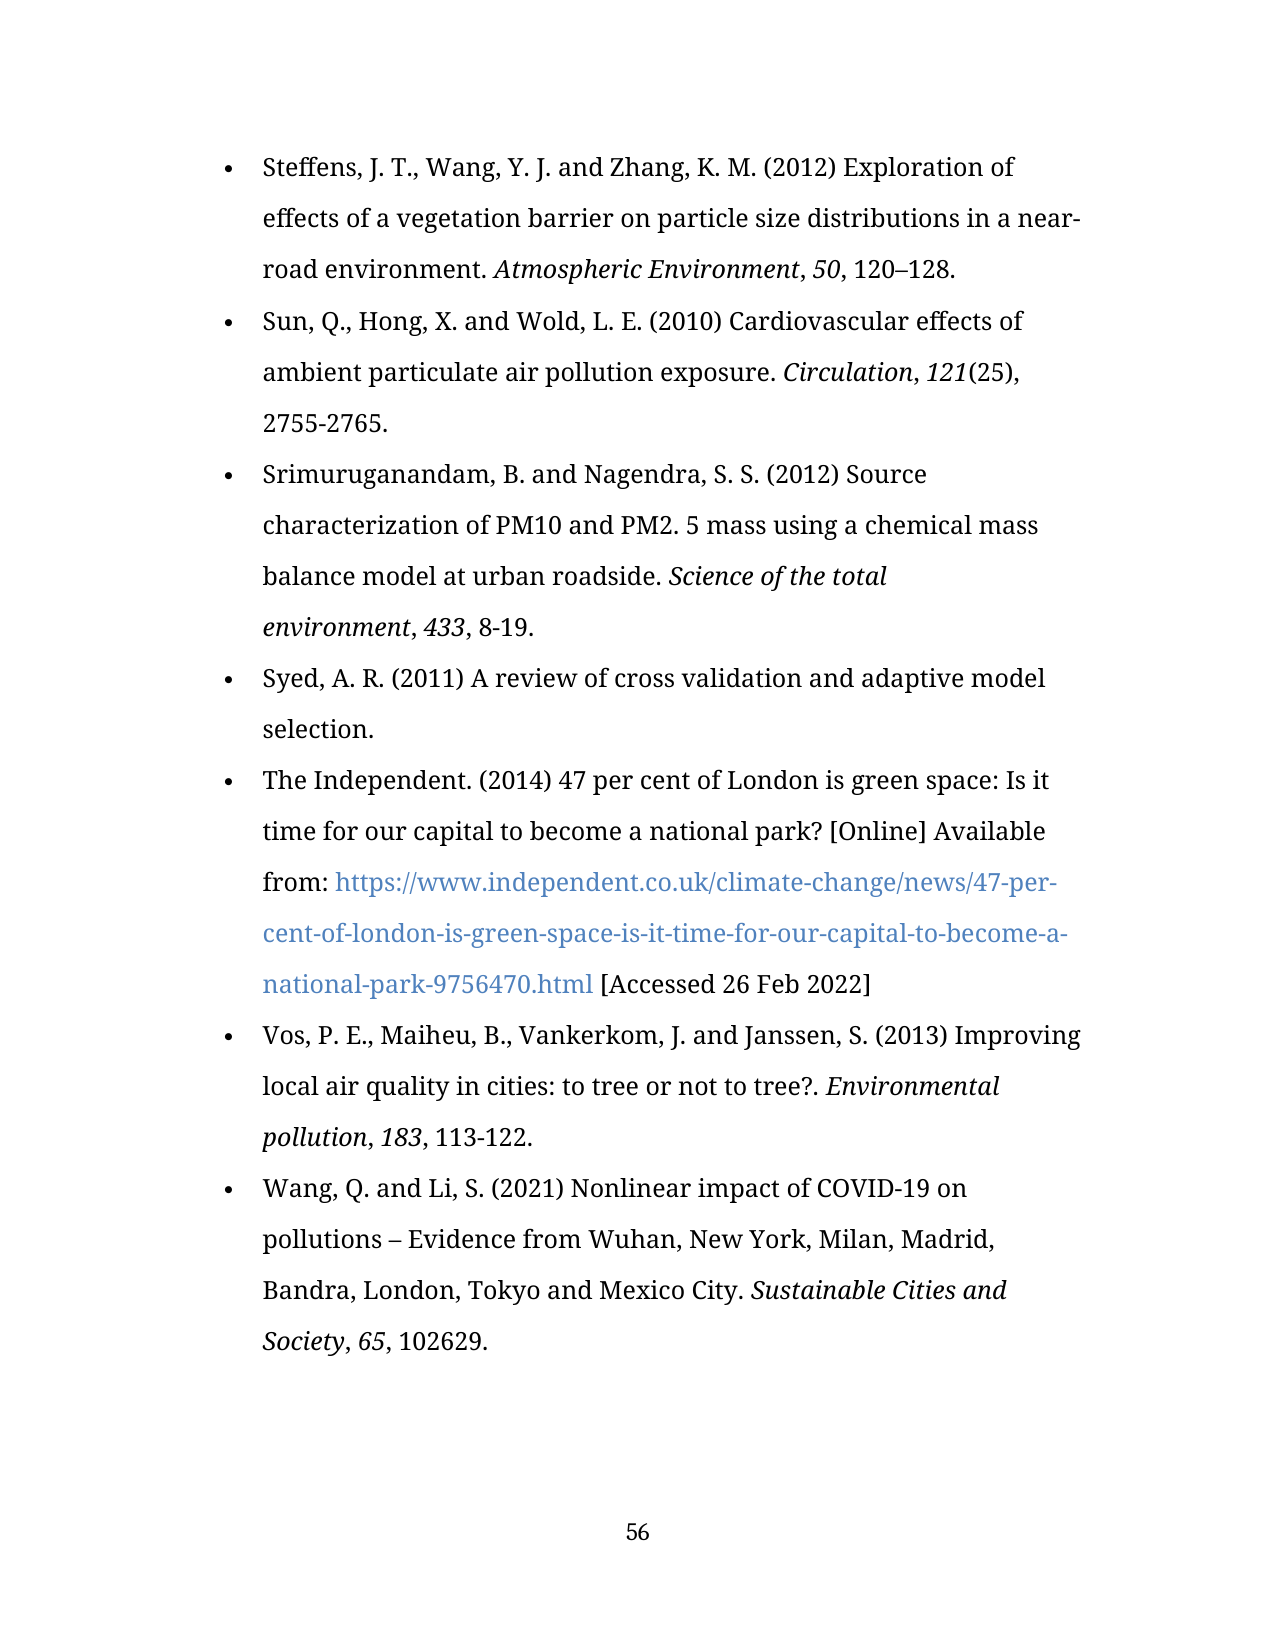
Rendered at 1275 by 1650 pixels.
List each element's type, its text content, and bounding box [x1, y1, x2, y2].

list Syed, A. R. (2011) A review of cross validation and adaptive model selection. [225, 660, 1087, 746]
list Wang, Q. and Li, S. (2021) Nonlinear impact of COVID-19 on pollutions – Evidence from Wuhan, New York, Milan, Madrid, Bandra, London, Tokyo and Mexico City. Sustainable Cities and Society, 65, 102629. [225, 1171, 1087, 1358]
list Srimuruganandam, B. and Nagendra, S. S. (2012) Source characterization of PM10 and PM2. 5 mass using a chemical mass balance model at urban roadside. Science of the total environment, 433, 8-19. [225, 456, 1087, 643]
list Vos, P. E., Maiheu, B., Vankerkom, J. and Janssen, S. (2013) Improving local air quality in cities: to tree or not to tree?. Environmental pollution, 183, 113-122. [225, 1018, 1087, 1154]
list Steffens, J. T., Wang, Y. J. and Zhang, K. M. (2012) Exploration of effects of a vegetation barrier on particle size distributions in a near-road environment. Atmospheric Environment, 50, 120–128.‌ [225, 150, 1087, 286]
list Sun, Q., Hong, X. and Wold, L. E. (2010) Cardiovascular effects of ambient particulate air pollution exposure. Circulation, 121(25), 2755-2765. [225, 303, 1087, 439]
list The Independent. (2014) 47 per cent of London is green space: Is it time for our capital to become a national park? [Online] Available from: https://www.independent.co.uk/climate-change/news/47-per-cent-of-london-is-green-space-is-it-time-for-our-capital-to-become-a-national-park-9756470.html [Accessed 26 Feb 2022] [225, 762, 1087, 1001]
